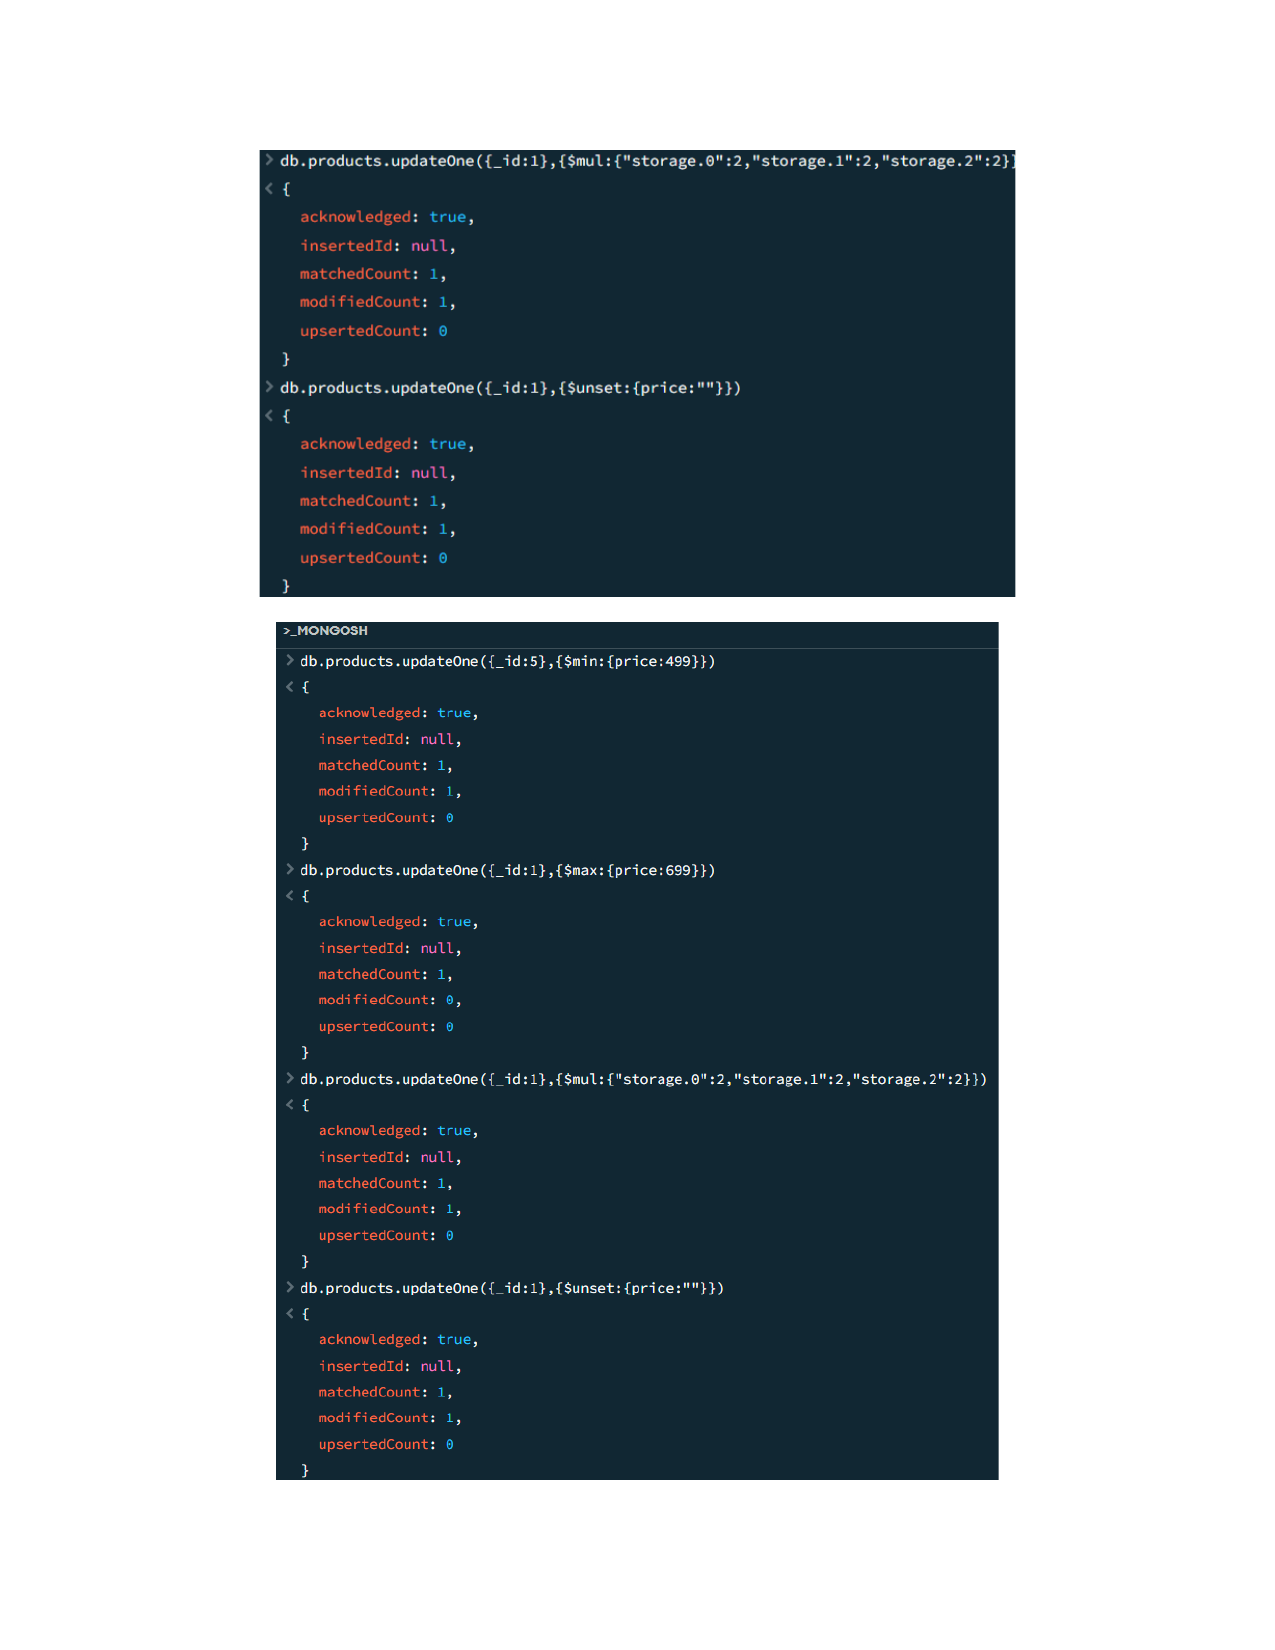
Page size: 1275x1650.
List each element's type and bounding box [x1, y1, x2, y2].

picture [276, 622, 999, 1480]
picture [259, 150, 1016, 597]
